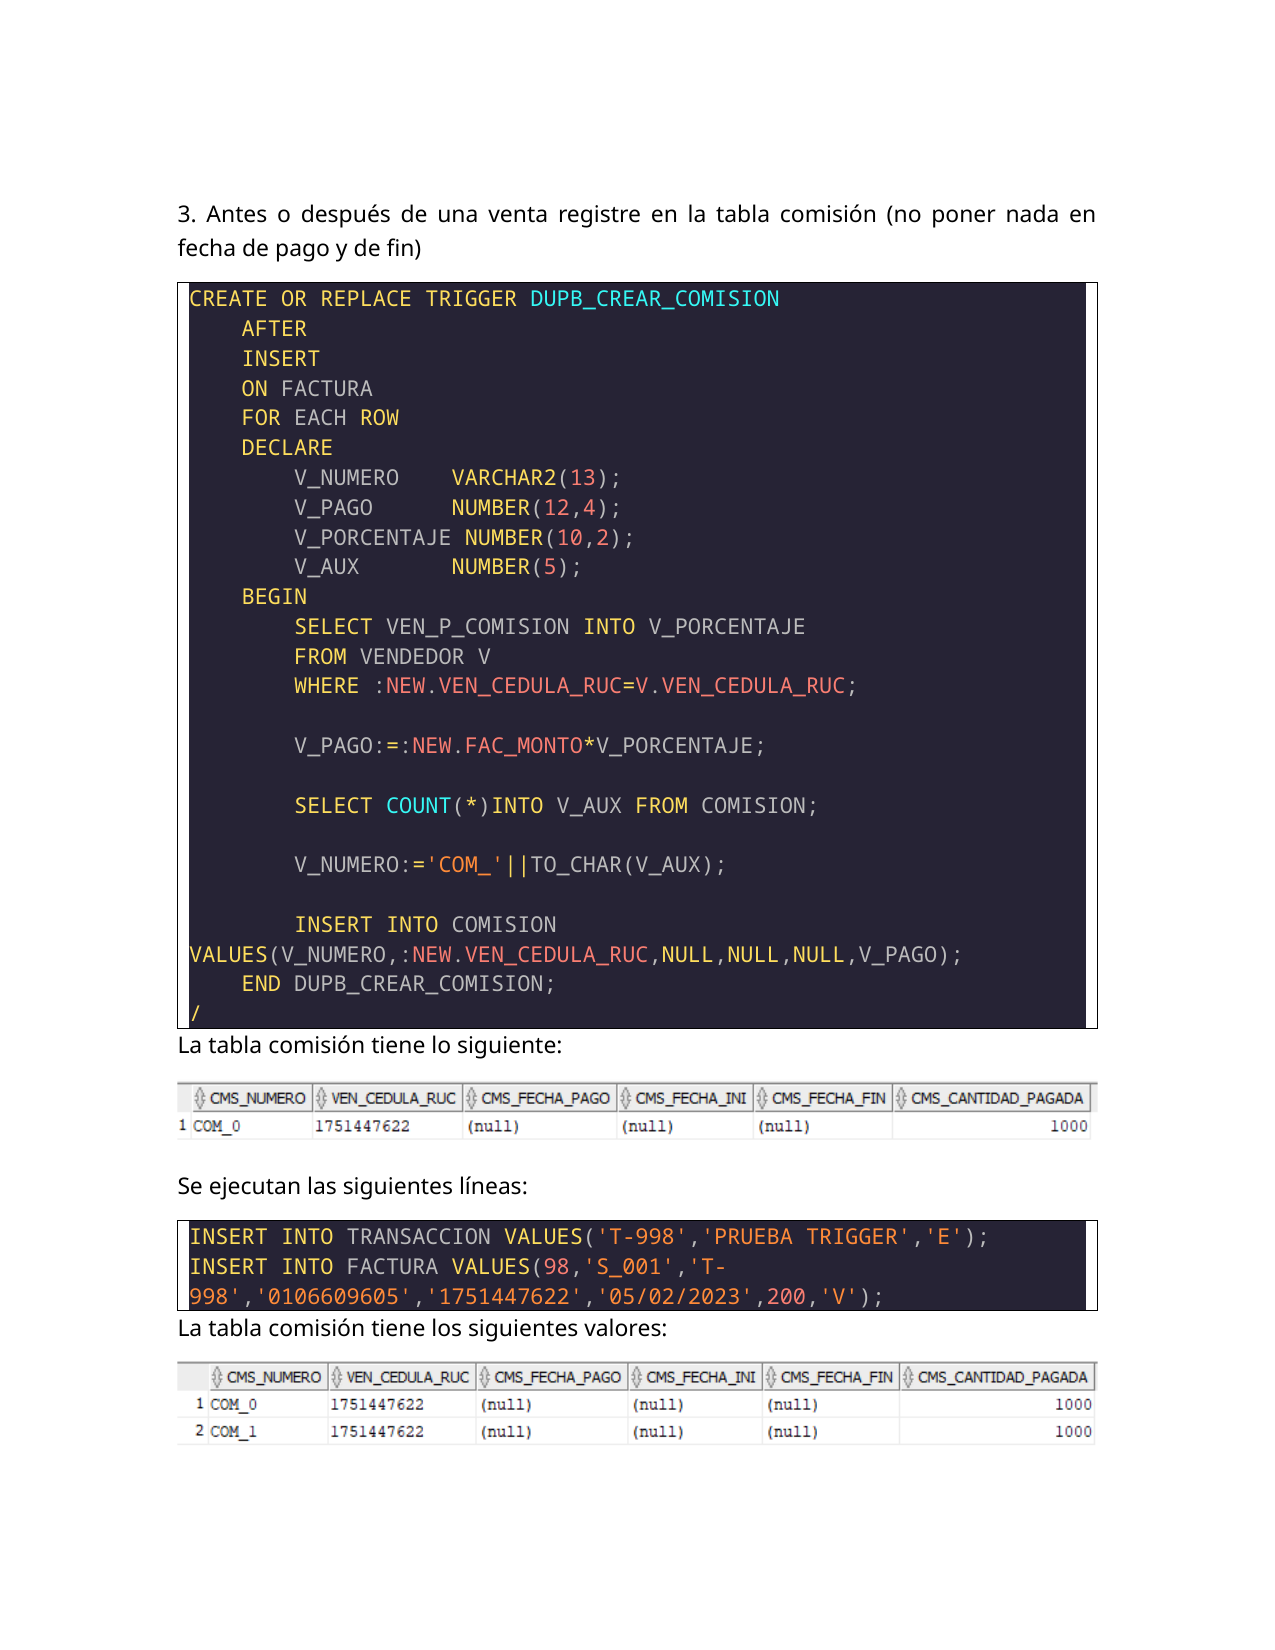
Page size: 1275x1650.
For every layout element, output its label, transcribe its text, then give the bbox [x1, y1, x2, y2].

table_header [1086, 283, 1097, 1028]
picture [177, 1079, 1098, 1151]
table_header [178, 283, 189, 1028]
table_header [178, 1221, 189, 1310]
text La tabla comisión tiene los siguientes valores: [177, 1311, 1098, 1343]
picture [177, 1361, 1098, 1452]
text La tabla comisión tiene lo siguiente: [177, 1029, 1098, 1060]
text Se ejecutan las siguientes líneas: [177, 1169, 1098, 1201]
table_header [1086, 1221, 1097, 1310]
text 3. Antes o después de una venta registre en la tabla comisión (no poner nada en fecha de pago y de fin) [177, 198, 1098, 263]
